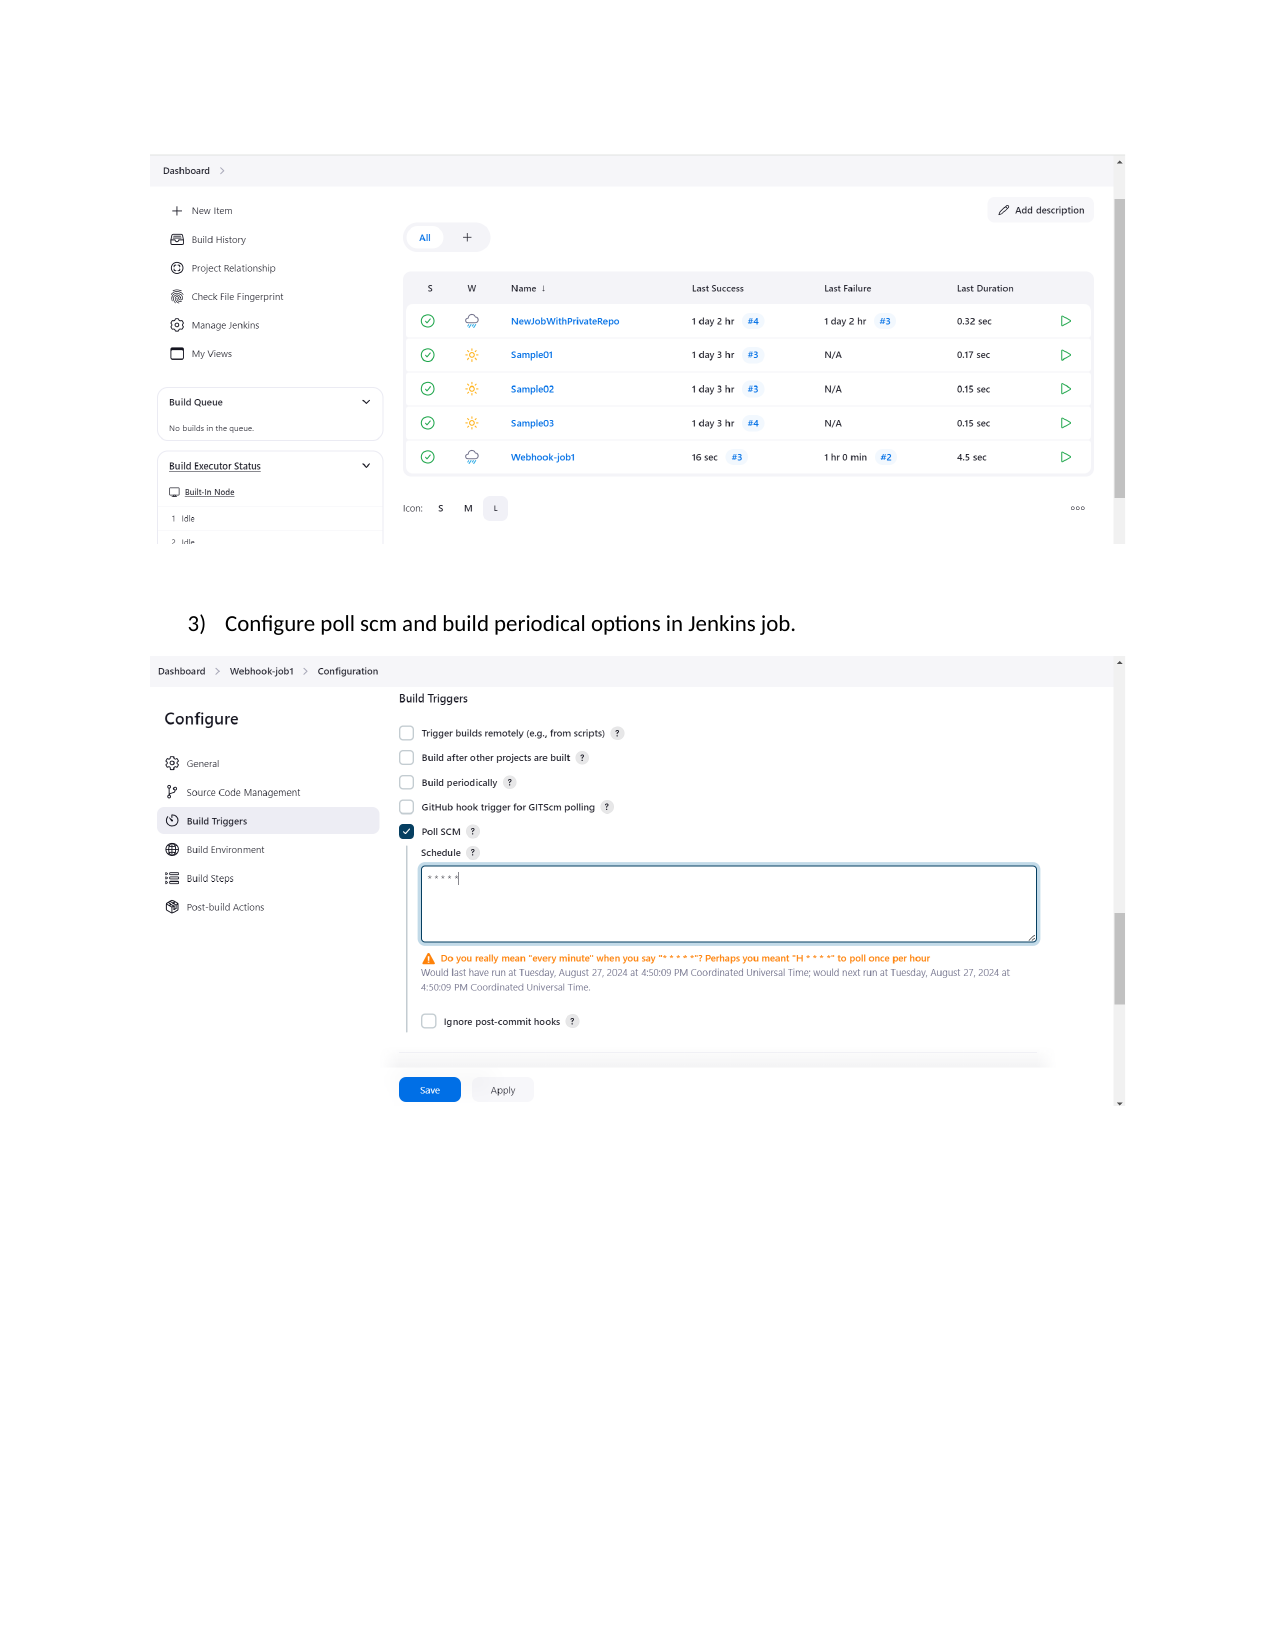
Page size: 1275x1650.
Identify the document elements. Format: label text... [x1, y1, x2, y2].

list Configure poll scm and build periodical options in Jenkins job. [187, 609, 1125, 637]
picture [150, 656, 1125, 1106]
picture [150, 150, 1125, 544]
